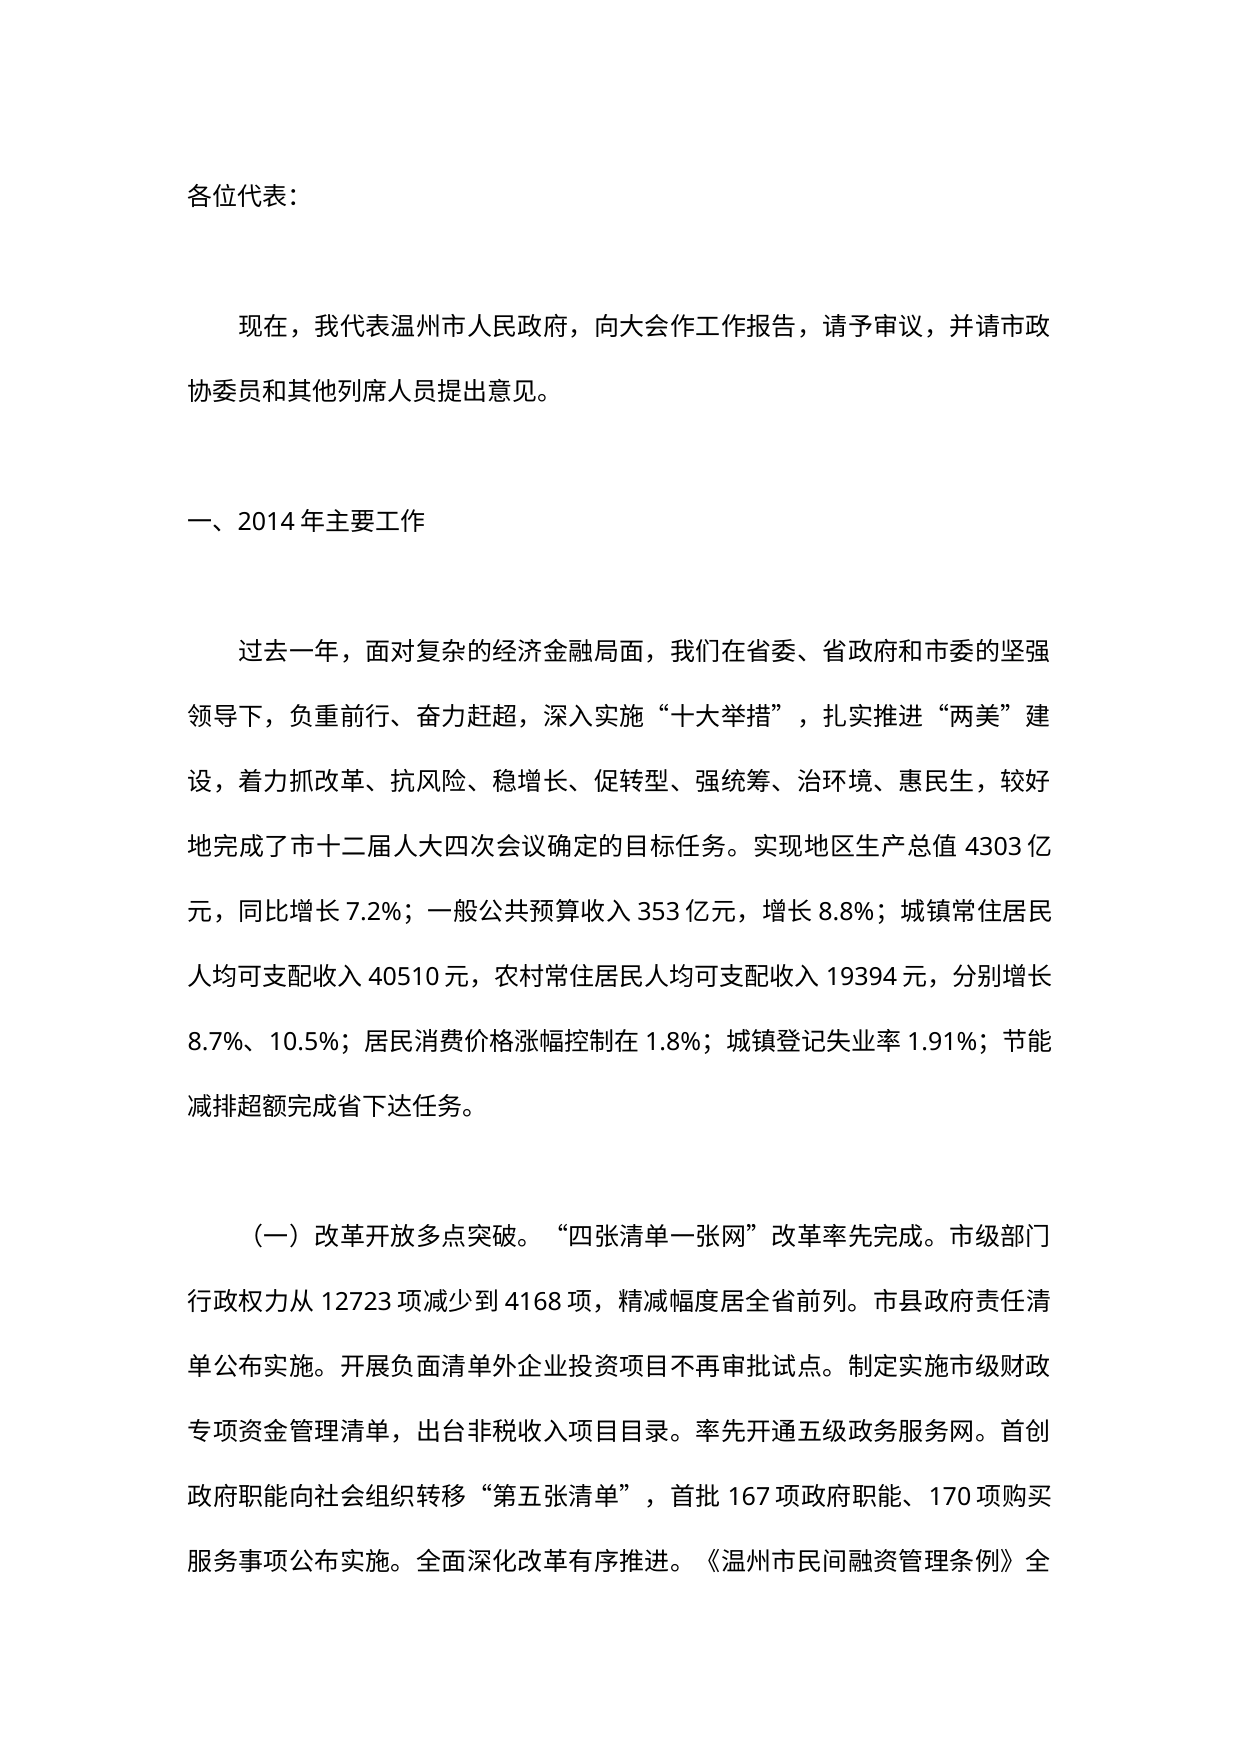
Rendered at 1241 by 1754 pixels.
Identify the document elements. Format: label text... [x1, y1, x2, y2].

text 现在，我代表温州市人民政府，向大会作工作报告，请予审议，并请市政协委员和其他列席人员提出意见。 [187, 292, 1053, 422]
text 各位代表： [187, 162, 1053, 227]
text 一、2014年主要工作 [187, 487, 1053, 552]
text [187, 1202, 1053, 1592]
text 过去一年，面对复杂的经济金融局面，我们在省委、省政府和市委的坚强领导下，负重前行、奋力赶超，深入实施“十大举措”，扎实推进“两美”建设，着力抓改革、抗风险、稳增长、促转型、强统筹、治环境、惠民生，较好地完成了市十二届人大四次会议确定的目标任务。实现地区生产总值4303亿元，同比增长7.2%；一般公共预算收入353亿元，增长8.8%；城镇常住居民人均可支配收入40510元，农村常住居民人均可支配收入19394元，分别增长8.7%、10.5%；居民消费价格涨幅控制在1.8%；城镇登记失业率1.91%；节能减排超额完成省下达任务。 [187, 617, 1053, 1137]
